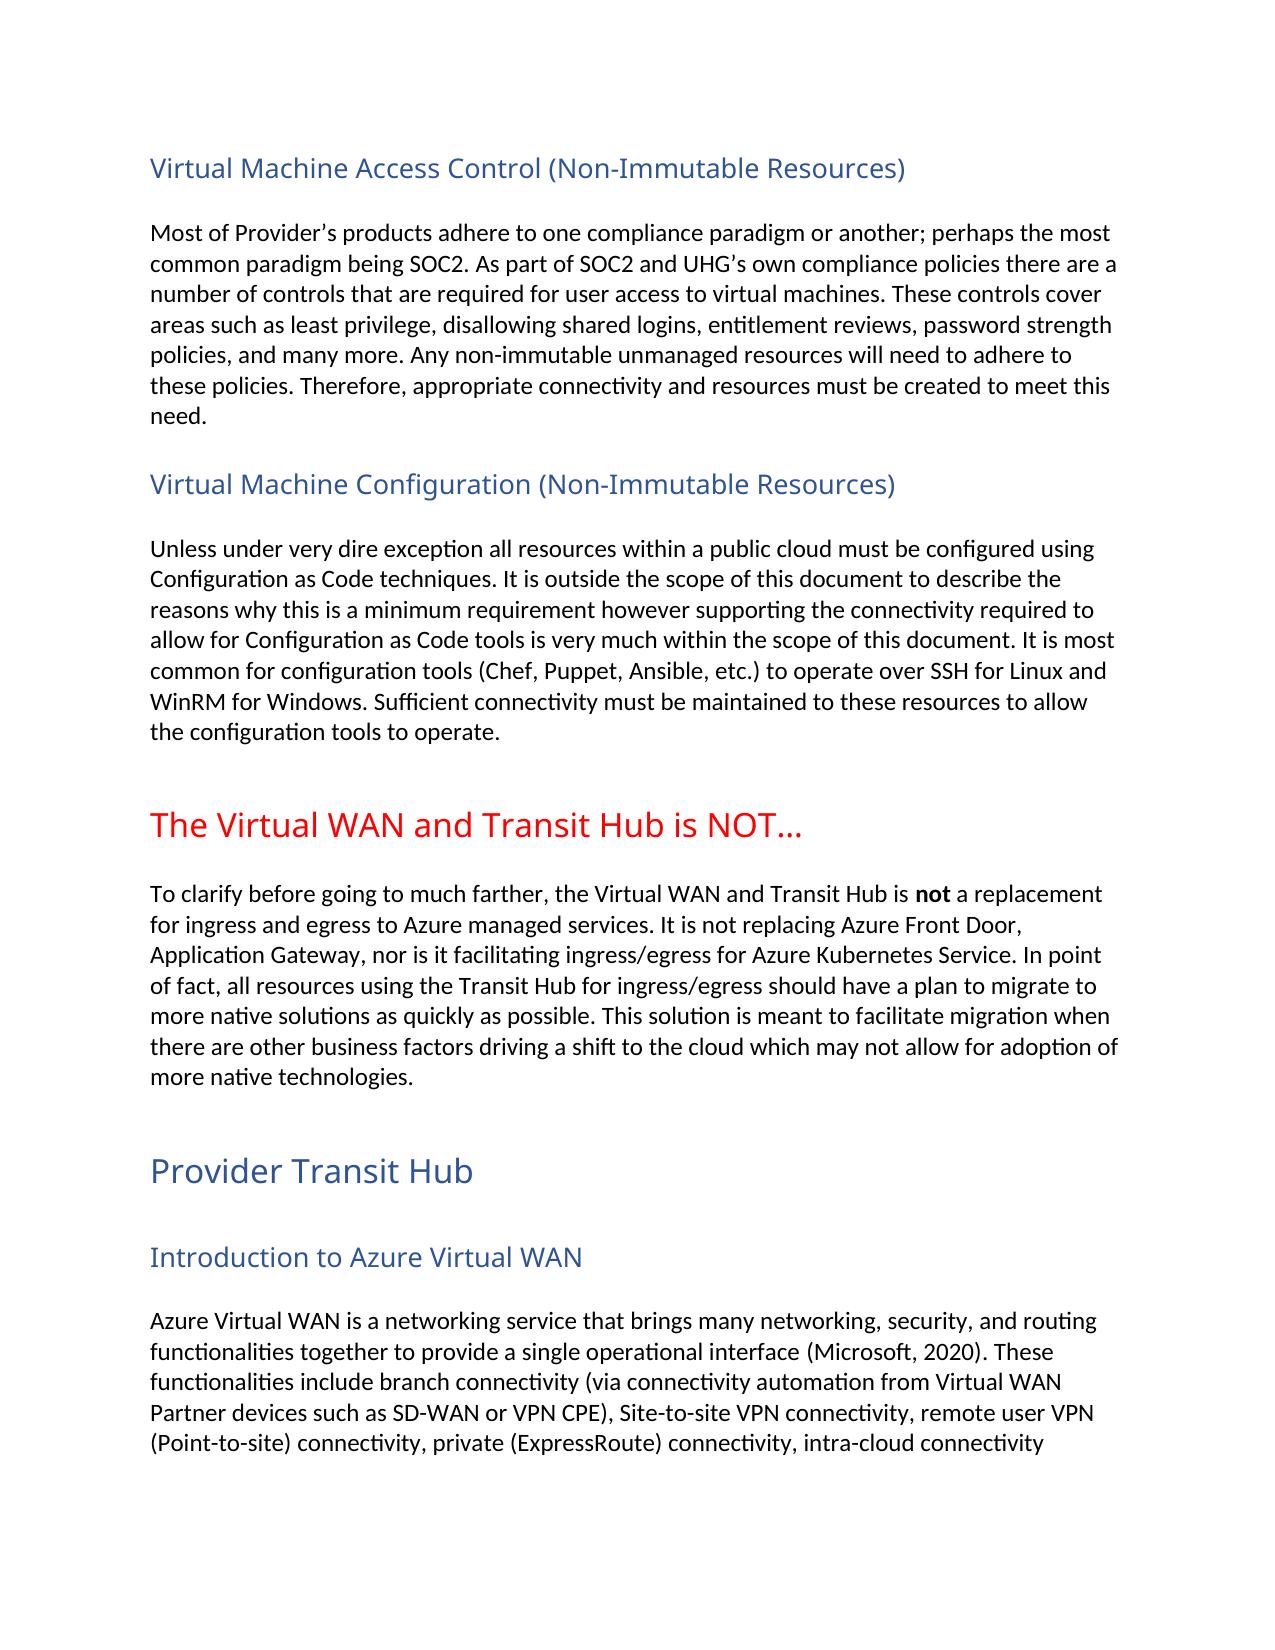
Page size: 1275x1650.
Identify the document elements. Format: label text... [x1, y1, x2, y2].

subtitle Introduction to Azure Virtual WAN [150, 1238, 1125, 1275]
subtitle Virtual Machine Access Control (Non-Immutable Resources) [150, 150, 1125, 187]
text To clarify before going to much farther, the Virtual WAN and Transit Hub is not a replacement for ingress and egress to Azure managed services. It is not replacing Azure Front Door, Application Gateway, nor is it facilitating ingress/egress for Azure Kubernetes Service. In point of fact, all resources using the Transit Hub for ingress/egress should have a plan to migrate to more native solutions as quickly as possible. This solution is meant to facilitate migration when there are other business factors driving a shift to the cloud which may not allow for adoption of more native technologies. [150, 878, 1125, 1092]
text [150, 1305, 1125, 1458]
subtitle Provider Transit Hub [150, 1147, 1125, 1193]
subtitle Virtual Machine Configuration (Non-Immutable Resources) [150, 466, 1125, 503]
text Unless under very dire exception all resources within a public cloud must be configured using Configuration as Code techniques. It is outside the scope of this document to describe the reasons why this is a minimum requirement however supporting the connectivity required to allow for Configuration as Code tools is very much within the scope of this document. It is most common for configuration tools (Chef, Puppet, Ansible, etc.) to operate over SSH for Linux and WinRM for Windows. Sufficient connectivity must be maintained to these resources to allow the configuration tools to operate. [150, 533, 1125, 747]
subtitle The Virtual WAN and Transit Hub is NOT… [150, 802, 1125, 848]
text Most of Provider’s products adhere to one compliance paradigm or another; perhaps the most common paradigm being SOC2. As part of SOC2 and UHG’s own compliance policies there are a number of controls that are required for user access to virtual machines. These controls cover areas such as least privilege, disallowing shared logins, entitlement reviews, password strength policies, and many more. Any non-immutable unmanaged resources will need to adhere to these policies. Therefore, appropriate connectivity and resources must be created to meet this need. [150, 217, 1125, 431]
